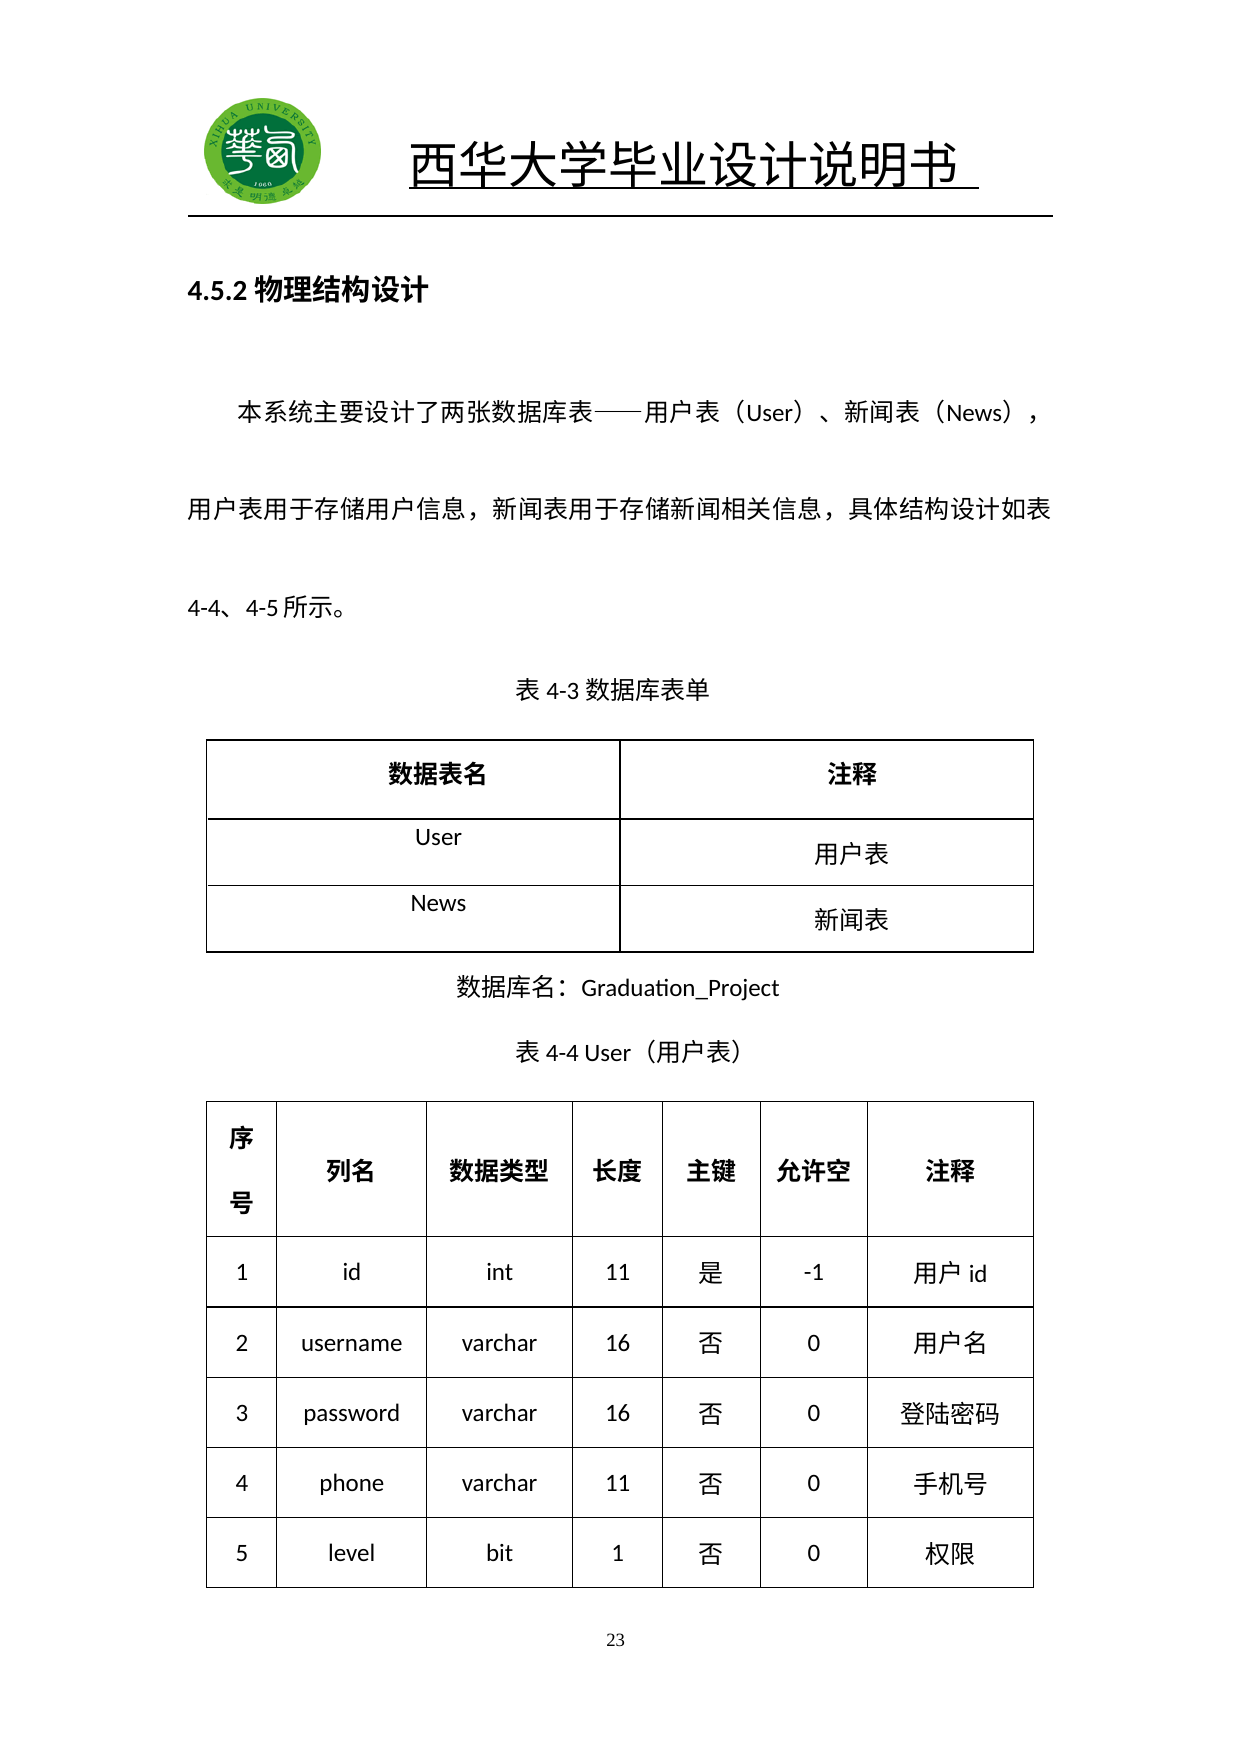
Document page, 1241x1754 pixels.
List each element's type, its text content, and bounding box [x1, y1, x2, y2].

table_cell News [207, 886, 619, 951]
table_cell User [207, 819, 619, 885]
table_cell 1 [573, 1518, 662, 1587]
table_cell 用户id [868, 1237, 1033, 1306]
table_header 数据类型 [427, 1102, 572, 1236]
text 表 4-3 数据库表单 [516, 656, 1053, 721]
table_header 注释 [868, 1102, 1033, 1236]
table_cell varchar [427, 1448, 572, 1517]
table_cell phone [277, 1448, 426, 1517]
table_cell 5 [207, 1518, 276, 1587]
table_header 长度 [573, 1102, 662, 1236]
table_header 序号 [207, 1102, 276, 1236]
table_cell 0 [761, 1448, 867, 1517]
table_cell 用户表 [621, 820, 1033, 885]
table_cell level [277, 1518, 426, 1587]
table_cell 16 [573, 1378, 662, 1447]
table_cell password [277, 1378, 426, 1447]
table_header 数据表名 [207, 741, 619, 818]
table_cell 3 [207, 1378, 276, 1447]
picture [187, 88, 338, 216]
table_cell 1 [207, 1237, 276, 1306]
table_cell id [277, 1237, 426, 1306]
table_cell 手机号 [868, 1448, 1033, 1517]
table_cell 否 [663, 1378, 760, 1447]
text 表4-4 User（用户表） [516, 1018, 1053, 1083]
table_cell 登陆密码 [868, 1378, 1033, 1447]
table_header 允许空 [761, 1102, 867, 1236]
table_cell 否 [663, 1448, 760, 1517]
text 本系统主要设计了两张数据库表——用户表（User）、新闻表（News），用户表用于存储用户信息，新闻表用于存储新闻相关信息，具体结构设计如表4-4、4-5所示。 [187, 378, 1053, 638]
text 数据库名：Graduation_Project [406, 953, 1053, 1018]
table_cell 否 [663, 1308, 760, 1377]
table_cell 11 [573, 1237, 662, 1306]
table_header 列名 [277, 1102, 426, 1236]
table_cell varchar [427, 1378, 572, 1447]
table_cell 否 [663, 1518, 760, 1587]
table_cell 0 [761, 1518, 867, 1587]
table_cell 0 [761, 1308, 867, 1377]
table_cell username [277, 1308, 426, 1377]
table_cell 16 [573, 1308, 662, 1377]
subtitle 4.5.2 物理结构设计 [187, 255, 1053, 320]
table_cell 新闻表 [621, 886, 1033, 951]
table_cell 2 [207, 1308, 276, 1377]
table_cell 11 [573, 1448, 662, 1517]
table_cell 权限 [868, 1518, 1033, 1587]
table_header 主键 [663, 1102, 760, 1236]
table_cell 4 [207, 1448, 276, 1517]
table_header 注释 [621, 741, 1033, 818]
table_cell 0 [761, 1378, 867, 1447]
table_cell varchar [427, 1308, 572, 1377]
table_cell bit [427, 1518, 572, 1587]
table_cell -1 [761, 1237, 867, 1306]
table_cell int [427, 1237, 572, 1306]
table_cell 用户名 [868, 1308, 1033, 1377]
table_cell 是 [663, 1237, 760, 1306]
